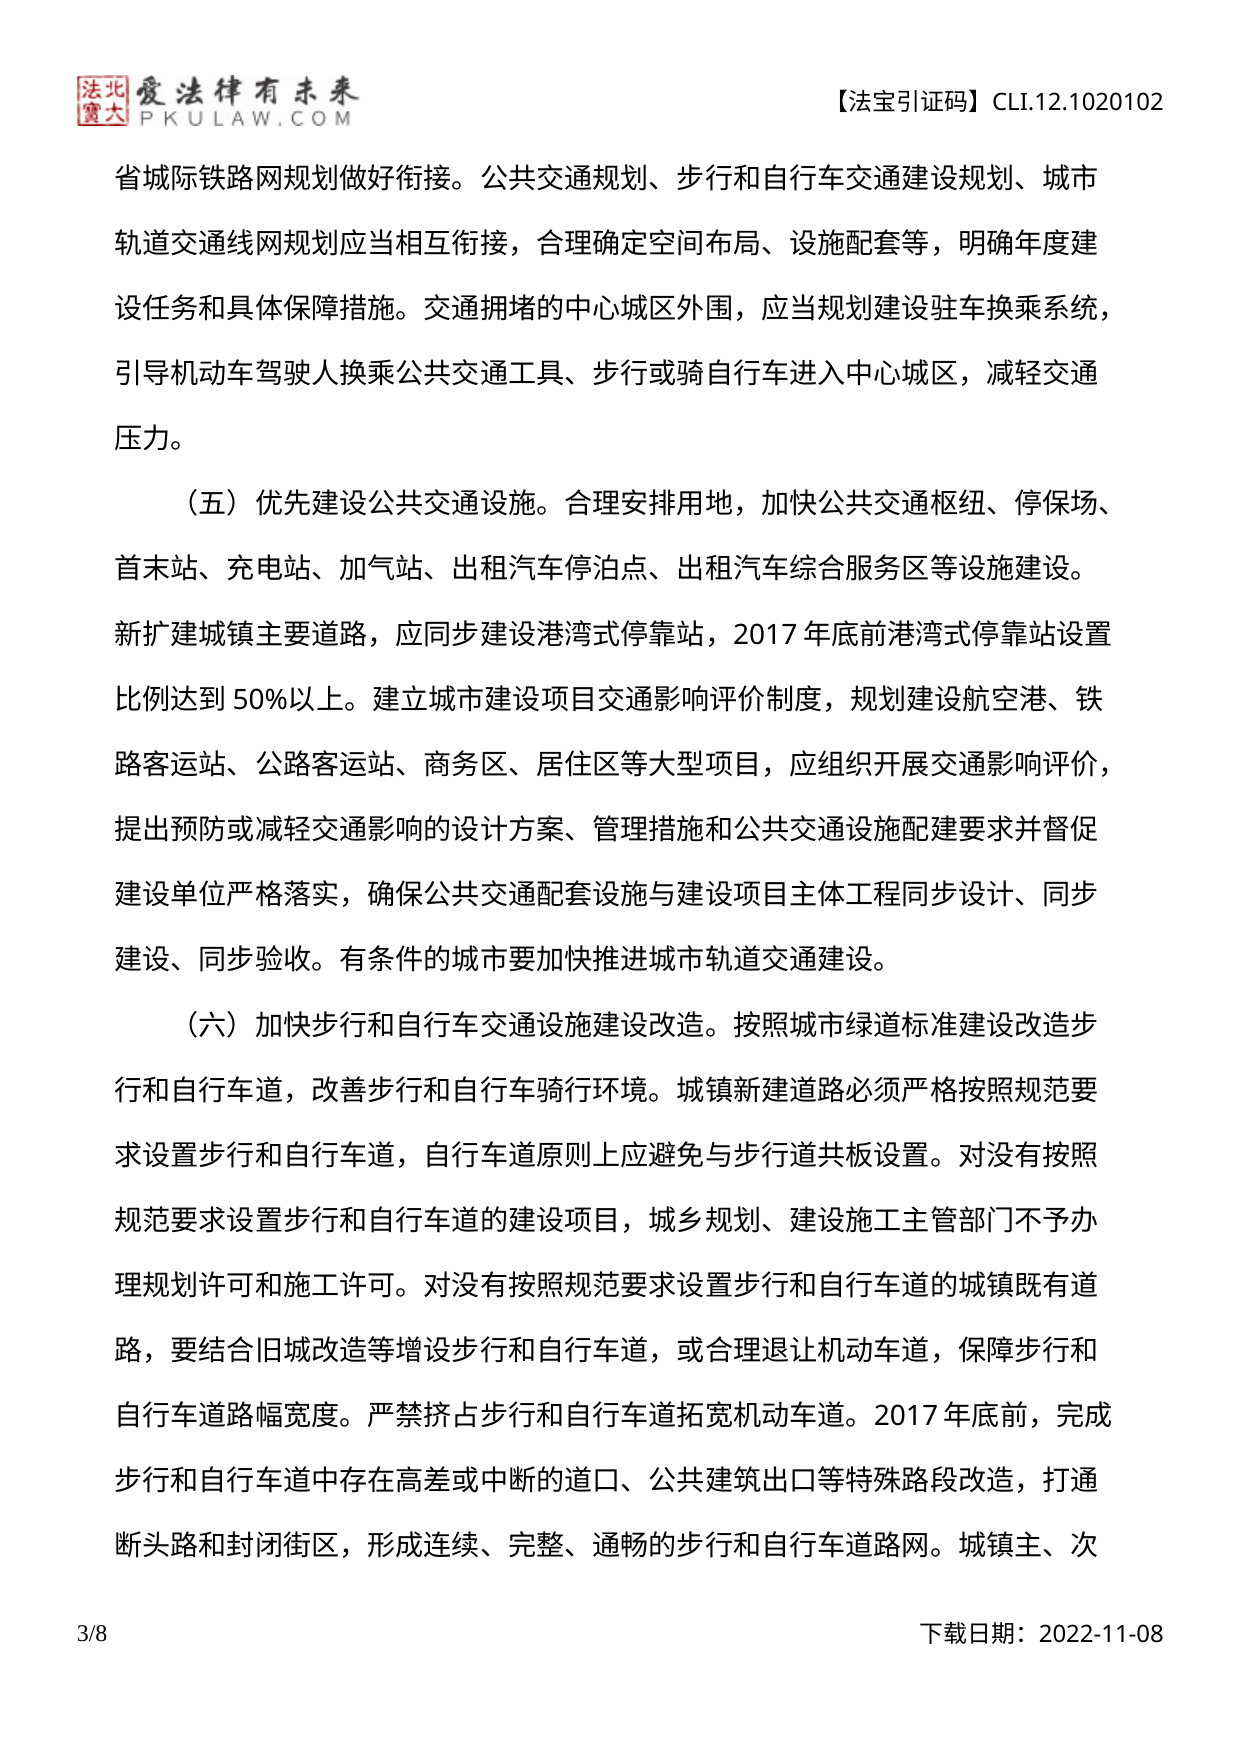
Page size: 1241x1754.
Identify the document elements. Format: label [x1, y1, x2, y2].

text [114, 156, 1126, 1564]
picture [76, 75, 361, 126]
